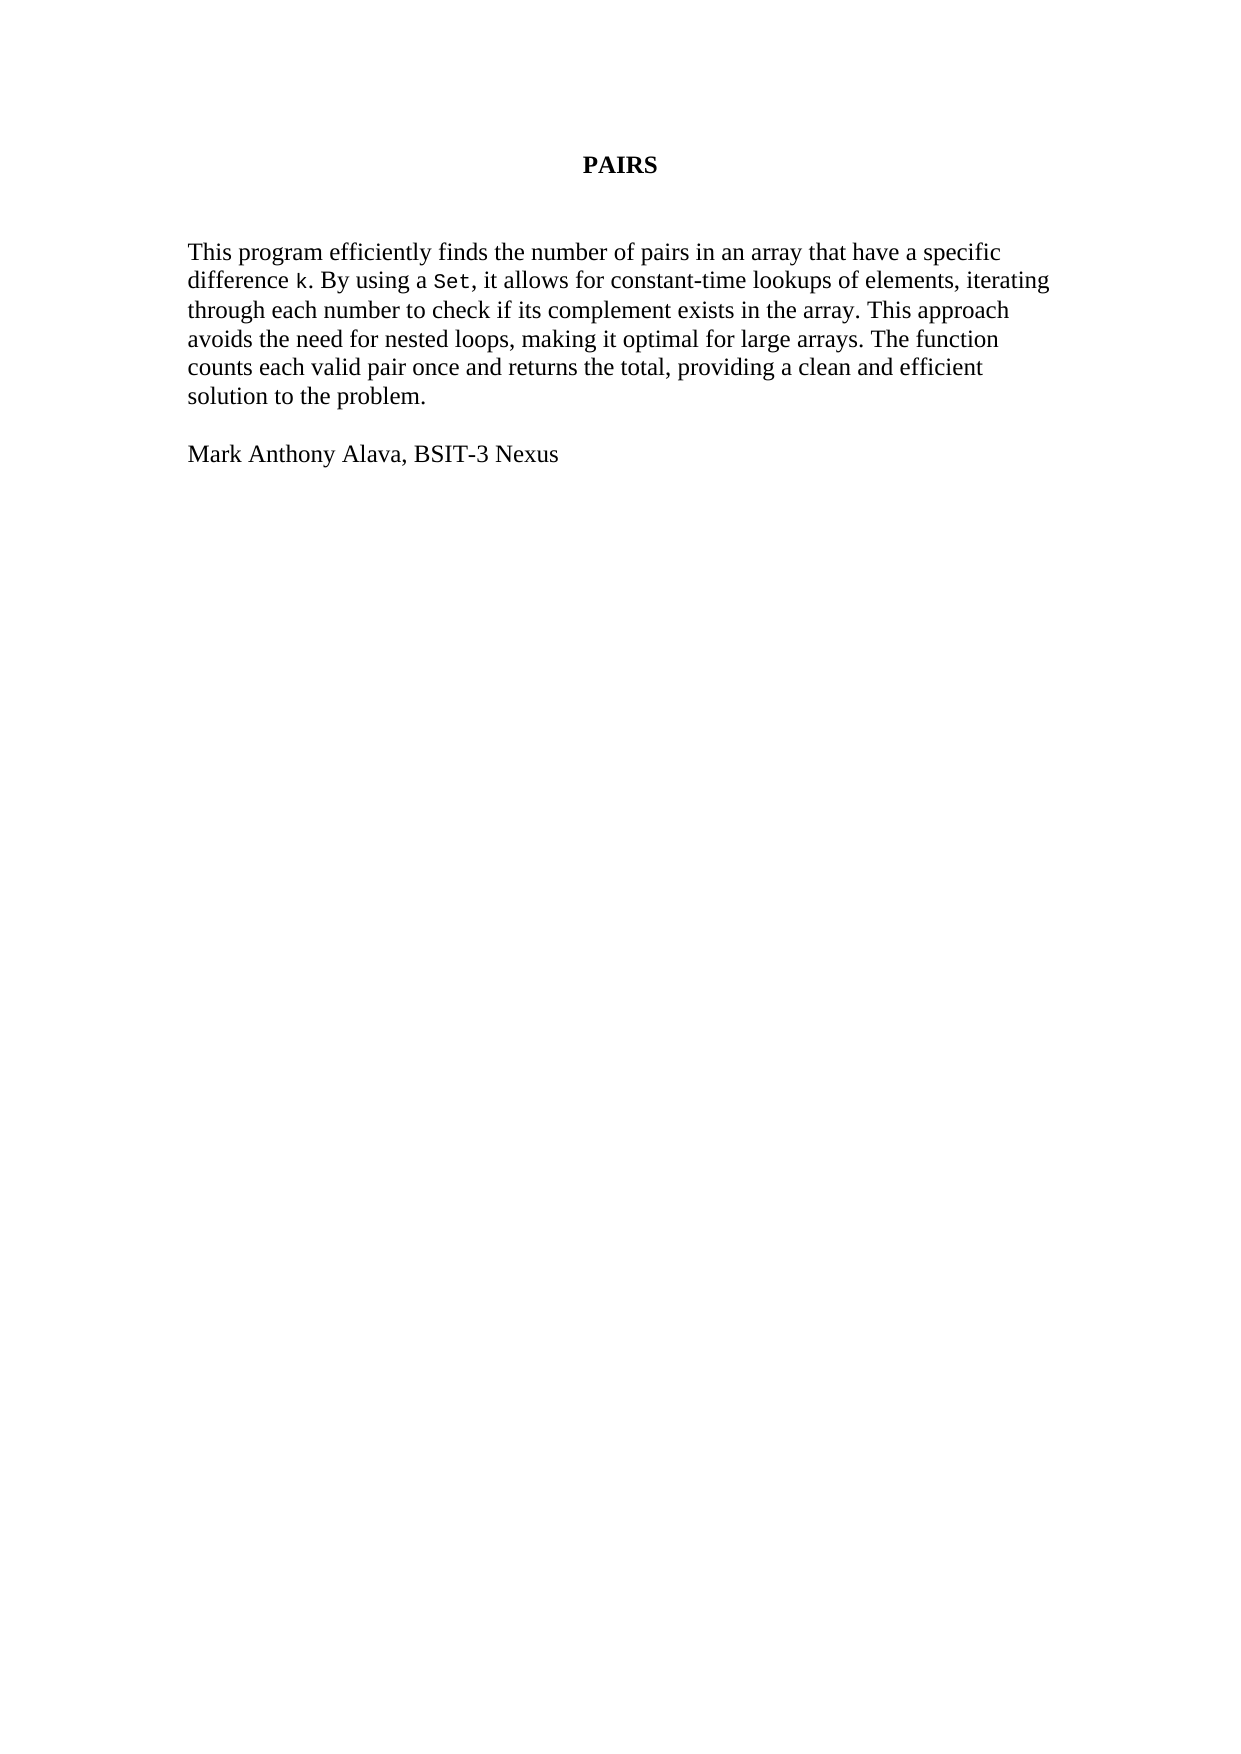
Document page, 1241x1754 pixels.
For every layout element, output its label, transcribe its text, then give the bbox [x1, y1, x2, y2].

text This program efficiently finds the number of pairs in an array that have a specific difference k. By using a Set, it allows for constant-time lookups of elements, iterating through each number to check if its complement exists in the array. This approach avoids the need for nested loops, making it optimal for large arrays. The function counts each valid pair once and returns the total, providing a clean and efficient solution to the problem. [187, 237, 1053, 410]
text PAIRS [187, 150, 1053, 179]
text Mark Anthony Alava, BSIT-3 Nexus [187, 439, 1053, 468]
